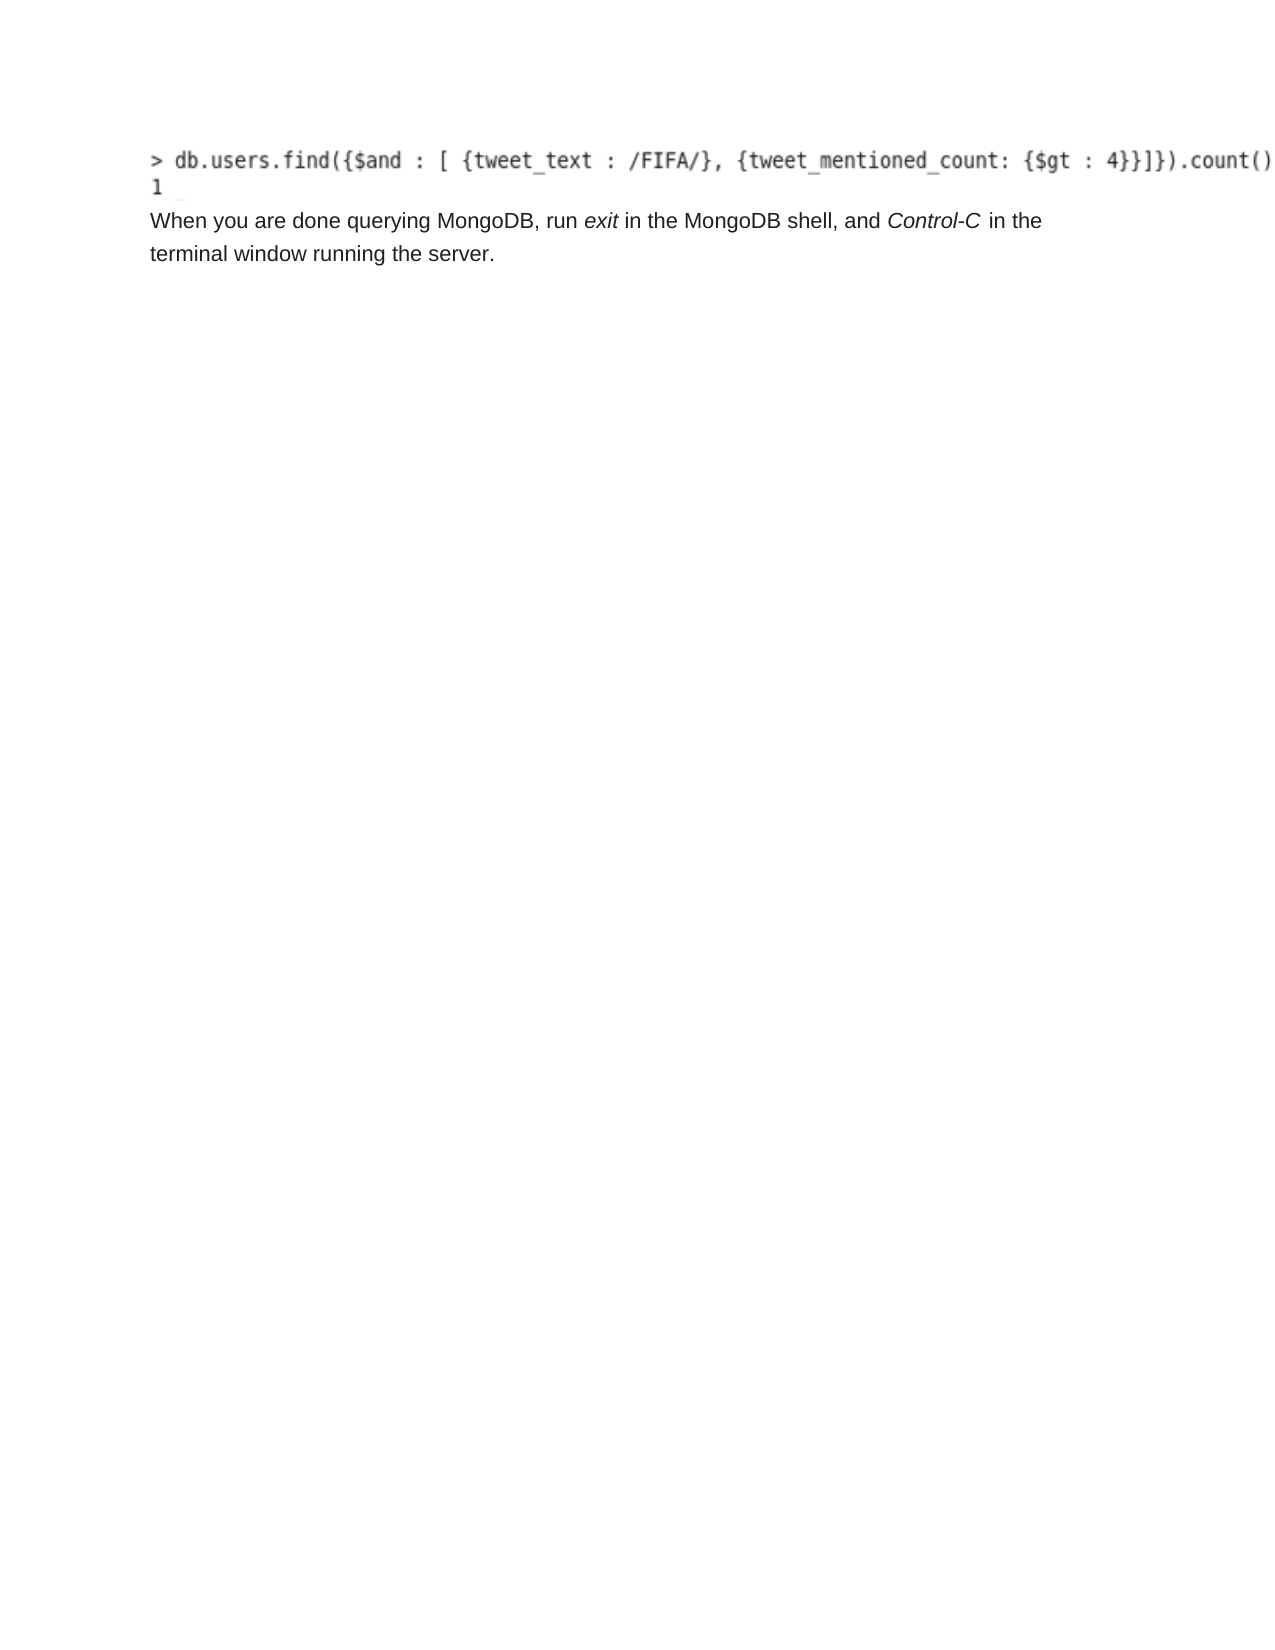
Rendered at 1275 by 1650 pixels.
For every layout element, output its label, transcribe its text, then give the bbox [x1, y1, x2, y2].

picture [150, 150, 1275, 201]
text When you are done querying MongoDB, run exit in the MongoDB shell, and Control-C in the terminal window running the server. [150, 201, 1125, 266]
